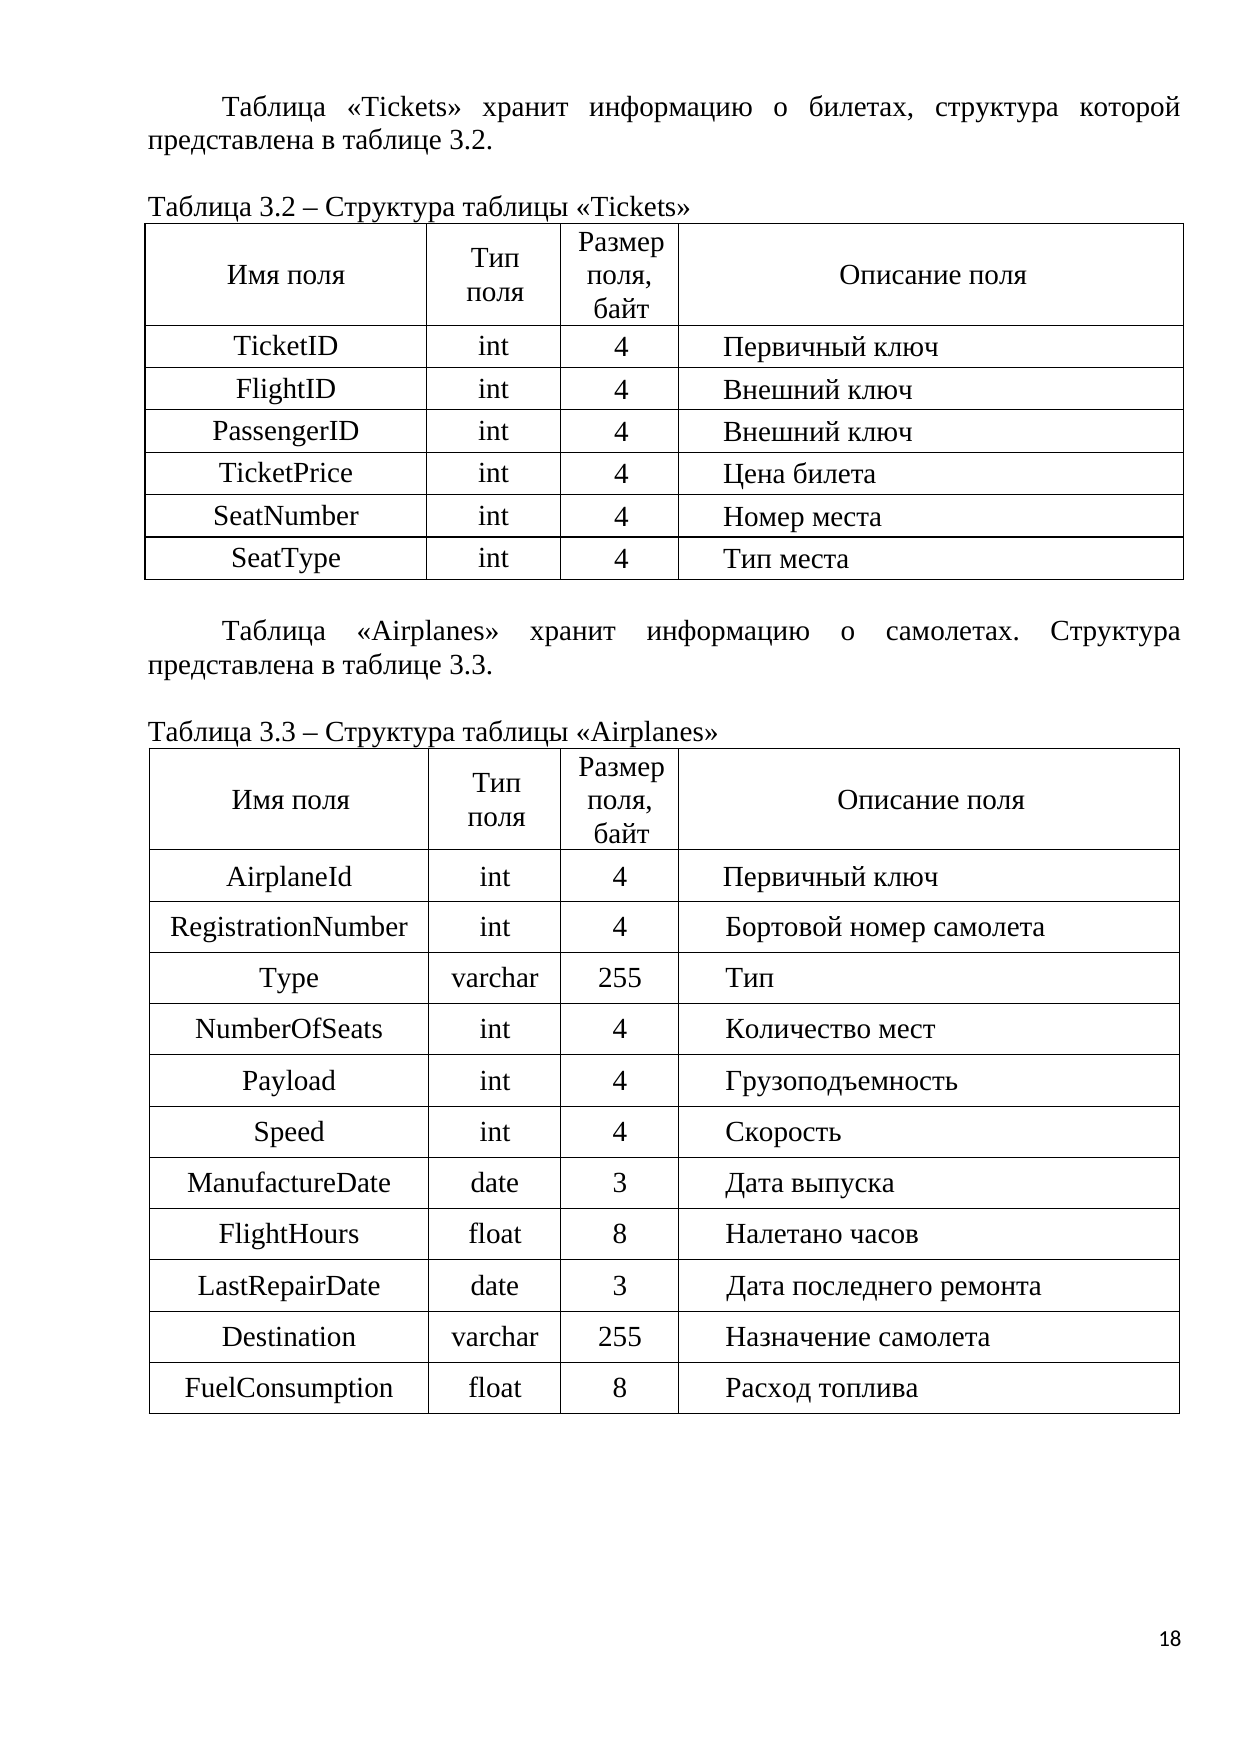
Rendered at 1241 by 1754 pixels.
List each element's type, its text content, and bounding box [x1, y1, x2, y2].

table_cell FlightHours [150, 1209, 428, 1259]
table_cell Расход топлива [679, 1363, 1179, 1413]
table_cell int [429, 1004, 560, 1054]
table_cell Грузоподъемность [679, 1055, 1179, 1106]
table_cell Назначение самолета [679, 1312, 1179, 1362]
table_header Описание поля [679, 749, 1179, 849]
table_header Имя поля [150, 749, 428, 849]
table_cell Type [150, 953, 428, 1003]
table_cell Дата последнего ремонта [679, 1260, 1179, 1311]
table_cell int [429, 850, 560, 901]
table_cell int [427, 326, 560, 367]
table_cell 3 [561, 1260, 678, 1311]
table_cell Цена билета [679, 453, 1183, 494]
table_cell 4 [561, 850, 678, 901]
table_cell TicketID [146, 326, 426, 367]
table_cell 8 [561, 1363, 678, 1413]
table_cell int [427, 538, 560, 579]
table_cell PassengerID [146, 410, 426, 452]
table_cell 255 [561, 1312, 678, 1362]
table_cell Payload [150, 1055, 428, 1106]
table_cell Тип [679, 953, 1179, 1003]
table_cell SeatType [146, 538, 426, 579]
table_cell 4 [561, 410, 678, 452]
table_cell 4 [561, 1004, 678, 1054]
table_header Размер поля, байт [561, 224, 678, 324]
table_cell Дата выпуска [679, 1158, 1179, 1208]
table_cell 4 [561, 1055, 678, 1106]
table_cell Первичный ключ [679, 326, 1183, 367]
table_cell Номер места [679, 495, 1183, 536]
table_cell int [429, 902, 560, 952]
table_cell RegistrationNumber [150, 902, 428, 952]
table_cell AirplaneId [150, 850, 428, 901]
table_cell 4 [561, 1107, 678, 1157]
table_cell NumberOfSeats [150, 1004, 428, 1054]
table_cell int [427, 453, 560, 494]
table_cell varchar [429, 1312, 560, 1362]
table_cell int [427, 495, 560, 536]
table_cell 4 [561, 326, 678, 367]
table_cell int [427, 410, 560, 452]
table_cell 3 [561, 1158, 678, 1208]
table_cell int [429, 1055, 560, 1106]
table_cell Speed [150, 1107, 428, 1157]
table_cell Бортовой номер самолета [679, 902, 1179, 952]
table_cell 4 [561, 538, 678, 579]
table_header Имя поля [146, 224, 426, 324]
text Таблица «Tickets» хранит информацию о билетах, структура которой представлена в таблице 3.2. [148, 89, 1181, 156]
table_cell 8 [561, 1209, 678, 1259]
table_cell FlightID [146, 368, 426, 409]
table_cell ManufactureDate [150, 1158, 428, 1208]
table_cell 4 [561, 453, 678, 494]
table_cell 4 [561, 495, 678, 536]
table_cell Destination [150, 1312, 428, 1362]
table_cell Первичный ключ [679, 850, 1179, 901]
table_cell FuelConsumption [150, 1363, 428, 1413]
text Таблица 3.2 – Структура таблицы «Tickets» [133, 189, 1181, 223]
table_cell 4 [561, 902, 678, 952]
text Таблица «Airplanes» хранит информацию о самолетах. Структура представлена в таблице 3.3. [148, 613, 1181, 681]
table_cell float [429, 1209, 560, 1259]
table_cell 255 [561, 953, 678, 1003]
table_header Тип поля [429, 749, 560, 849]
table_cell TicketPrice [146, 453, 426, 494]
table_cell int [427, 368, 560, 409]
table_cell date [429, 1260, 560, 1311]
table_header Размер поля, байт [561, 749, 678, 849]
table_header Тип поля [427, 224, 560, 324]
table_cell Налетано часов [679, 1209, 1179, 1259]
table_cell SeatNumber [146, 495, 426, 536]
table_cell Тип места [679, 538, 1183, 579]
table_cell float [429, 1363, 560, 1413]
table_cell Количество мест [679, 1004, 1179, 1054]
table_cell int [429, 1107, 560, 1157]
table_cell 4 [561, 368, 678, 409]
table_cell date [429, 1158, 560, 1208]
table_cell varchar [429, 953, 560, 1003]
text Таблица 3.3 – Структура таблицы «Airplanes» [133, 714, 1181, 748]
table_cell LastRepairDate [150, 1260, 428, 1311]
table_cell Внешний ключ [679, 368, 1183, 409]
table_cell Внешний ключ [679, 410, 1183, 452]
table_header Описание поля [679, 224, 1183, 324]
table_cell Скорость [679, 1107, 1179, 1157]
